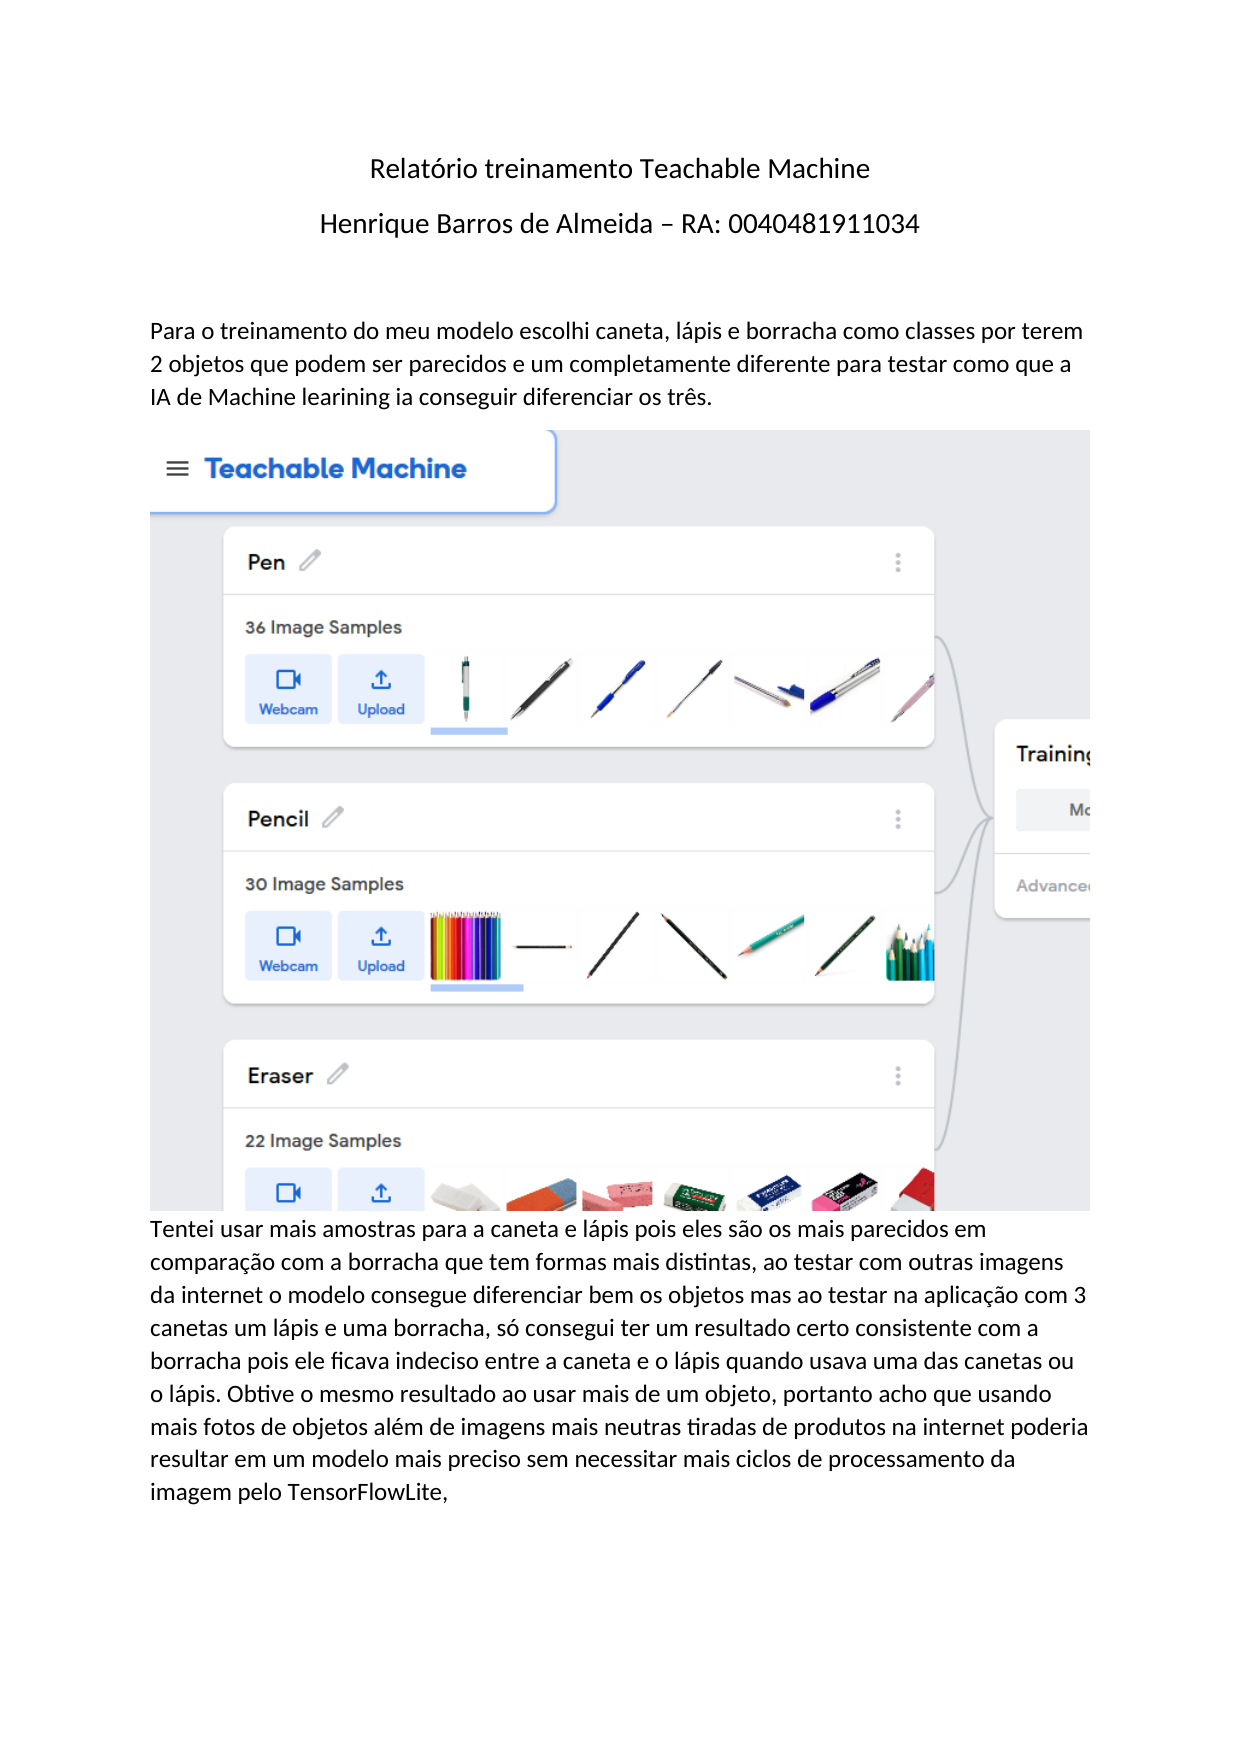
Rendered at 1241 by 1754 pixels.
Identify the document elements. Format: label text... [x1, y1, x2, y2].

text Henrique Barros de Almeida – RA: 0040481911034 [150, 205, 1090, 241]
text Para o treinamento do meu modelo escolhi caneta, lápis e borracha como classes por terem 2 objetos que podem ser parecidos e um completamente diferente para testar como que a IA de Machine learining ia conseguir diferenciar os três. [150, 315, 1090, 412]
text Tentei usar mais amostras para a caneta e lápis pois eles são os mais parecidos em comparação com a borracha que tem formas mais distintas, ao testar com outras imagens da internet o modelo consegue diferenciar bem os objetos mas ao testar na aplicação com 3 canetas um lápis e uma borracha, só consegui ter um resultado certo consistente com a borracha pois ele ficava indeciso entre a caneta e o lápis quando usava uma das canetas ou o lápis. Obtive o mesmo resultado ao usar mais de um objeto, portanto acho que usando mais fotos de objetos além de imagens mais neutras tiradas de produtos na internet poderia resultar em um modelo mais preciso sem necessitar mais ciclos de processamento da imagem pelo TensorFlowLite, [150, 1211, 1090, 1507]
text Relatório treinamento Teachable Machine [150, 150, 1090, 186]
picture [150, 430, 1091, 1211]
